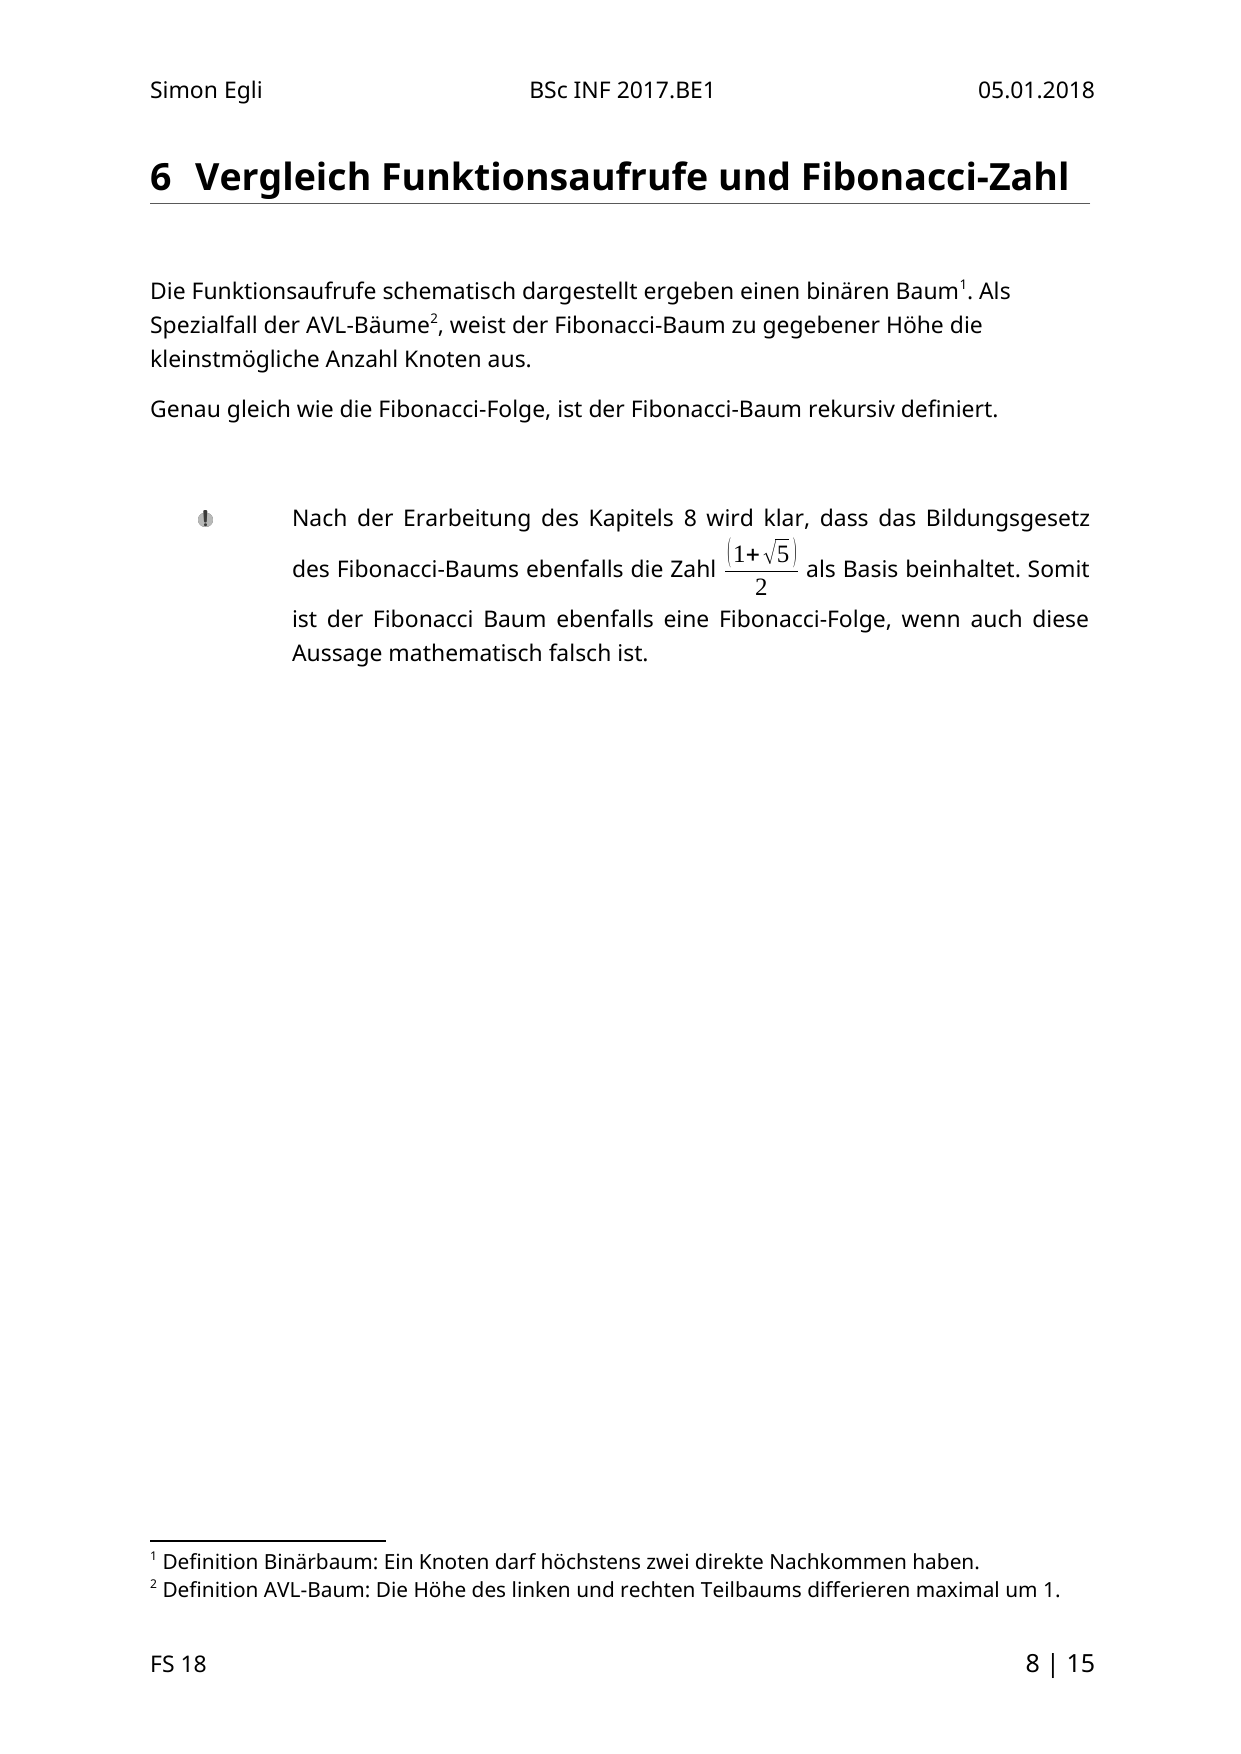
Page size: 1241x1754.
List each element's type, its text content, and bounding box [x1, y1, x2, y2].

text Nach der Erarbeitung des Kapitels 9 wird klar, dass das Bildungsgesetz des Fibonacci-Baums ebenfalls die Zahl als Basis beinhaltet. Somit ist der Fibonacci Baum ebenfalls eine Fibonacci-Folge, wenn auch diese Aussage mathematisch falsch ist. [197, 502, 1090, 668]
picture [198, 510, 213, 527]
text Genau gleich wie die Fibonacci-Folge, ist der Fibonacci-Baum rekursiv definiert. [150, 393, 1090, 424]
text Die Funktionsaufrufe schematisch dargestellt ergeben einen binären Baum. Als Spezialfall der AVL-Bäume, weist der Fibonacci-Baum zu gegebener Höhe die kleinstmögliche Anzahl Knoten aus. [150, 275, 1090, 374]
text Vergleich Funktionsaufrufe und Fibonacci-Zahl [150, 150, 1090, 203]
